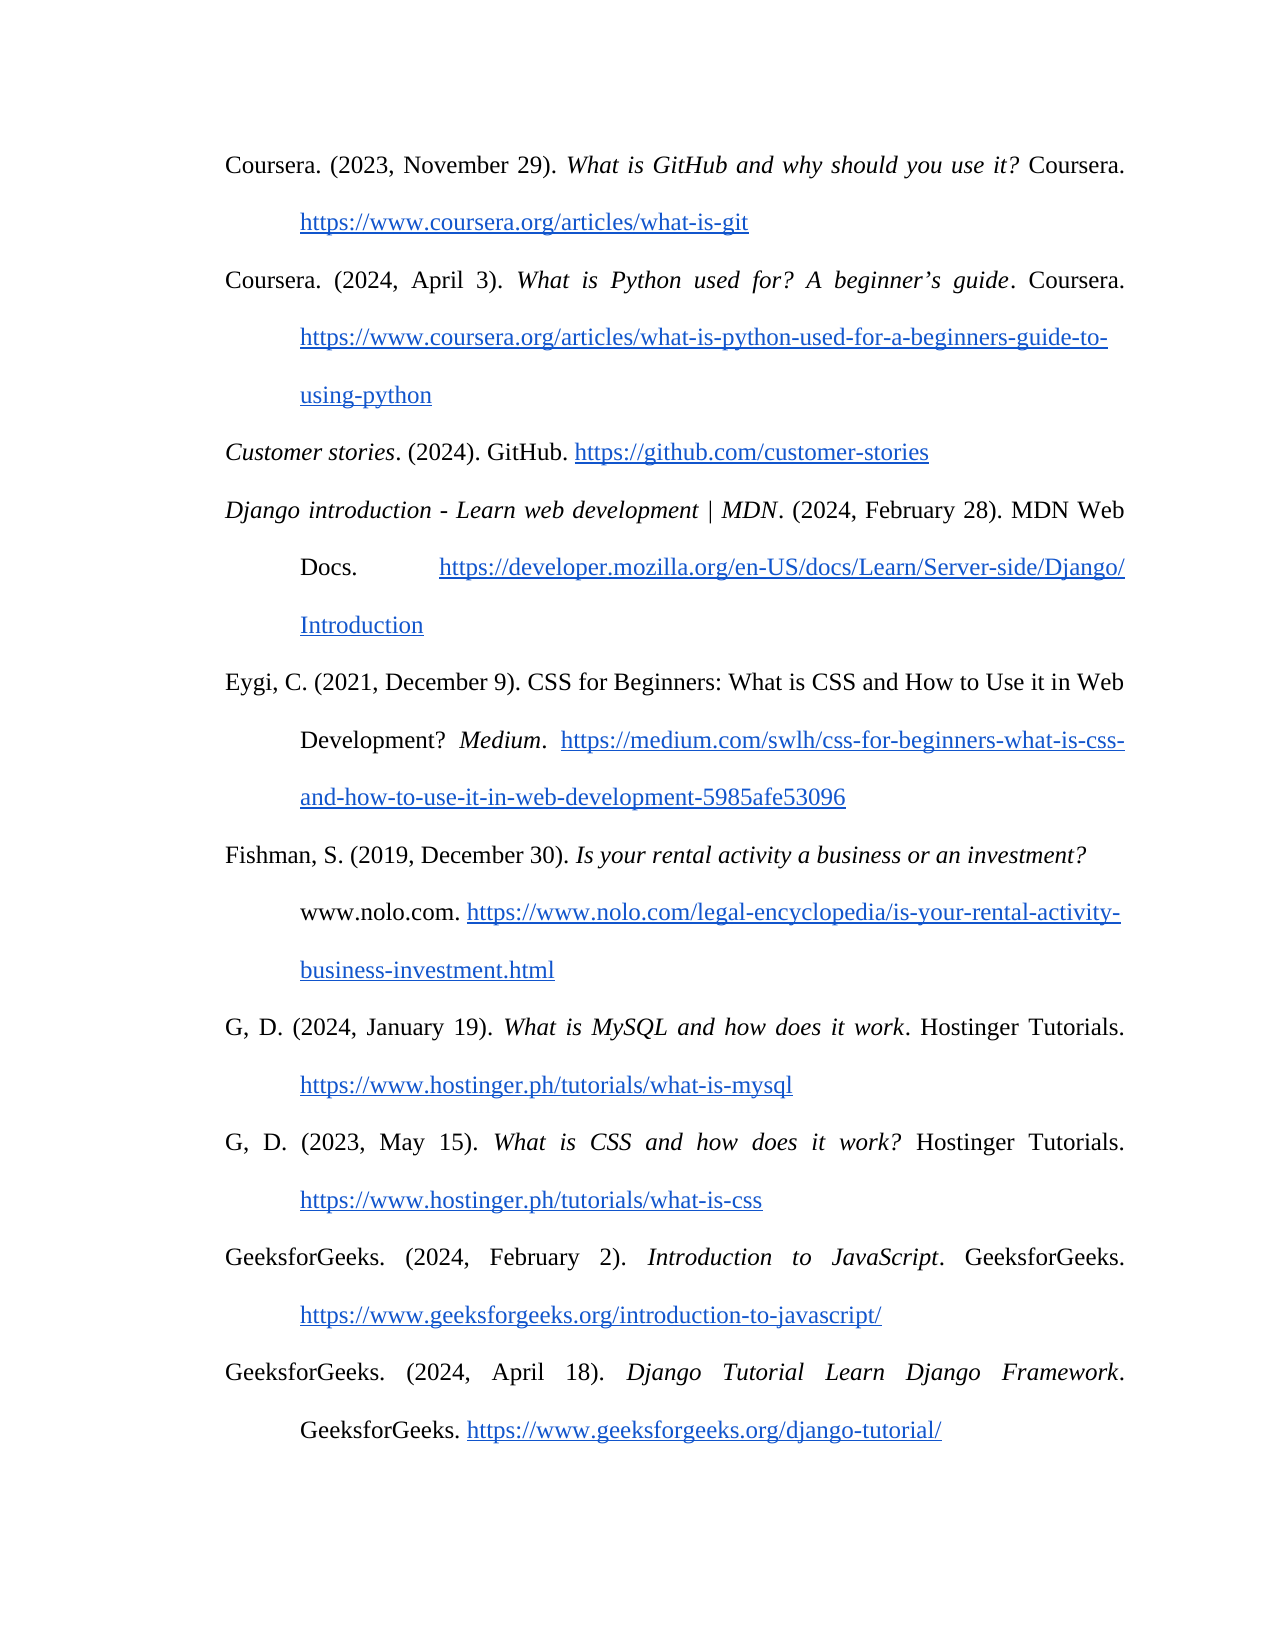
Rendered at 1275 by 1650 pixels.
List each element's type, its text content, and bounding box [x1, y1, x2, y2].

text Coursera. (2023, November 29). What is GitHub and why should you use it? Coursera. https://www.coursera.org/articles/what-is-git [225, 150, 1125, 236]
text GeeksforGeeks. (2024, April 18). Django Tutorial Learn Django Framework. GeeksforGeeks. https://www.geeksforgeeks.org/django-tutorial/ [225, 1357, 1125, 1444]
text Customer stories. (2024). GitHub. https://github.com/customer-stories [225, 437, 1125, 466]
text Coursera. (2024, April 3). What is Python used for? A beginner’s guide. Coursera. https://www.coursera.org/articles/what-is-python-used-for-a-beginners-guide-to-using-python [225, 265, 1125, 409]
text Django introduction - Learn web development | MDN. (2024, February 28). MDN Web Docs. https://developer.mozilla.org/en-US/docs/Learn/Server-side/Django/Introduction [225, 495, 1125, 639]
text Fishman, S. (2019, December 30). Is your rental activity a business or an investment? www.nolo.com. https://www.nolo.com/legal-encyclopedia/is-your-rental-activity-business-investment.html [225, 840, 1125, 984]
text GeeksforGeeks. (2024, February 2). Introduction to JavaScript. GeeksforGeeks. https://www.geeksforgeeks.org/introduction-to-javascript/ [225, 1242, 1125, 1329]
text G, D. (2024, January 19). What is MySQL and how does it work. Hostinger Tutorials. https://www.hostinger.ph/tutorials/what-is-mysql [225, 1012, 1125, 1099]
text G, D. (2023, May 15). What is CSS and how does it work? Hostinger Tutorials. https://www.hostinger.ph/tutorials/what-is-css [225, 1127, 1125, 1214]
text Eygi, C. (2021, December 9). CSS for Beginners: What is CSS and How to Use it in Web Development? Medium. https://medium.com/swlh/css-for-beginners-what-is-css-and-how-to-use-it-in-web-development-5985afe53096 [225, 667, 1125, 811]
